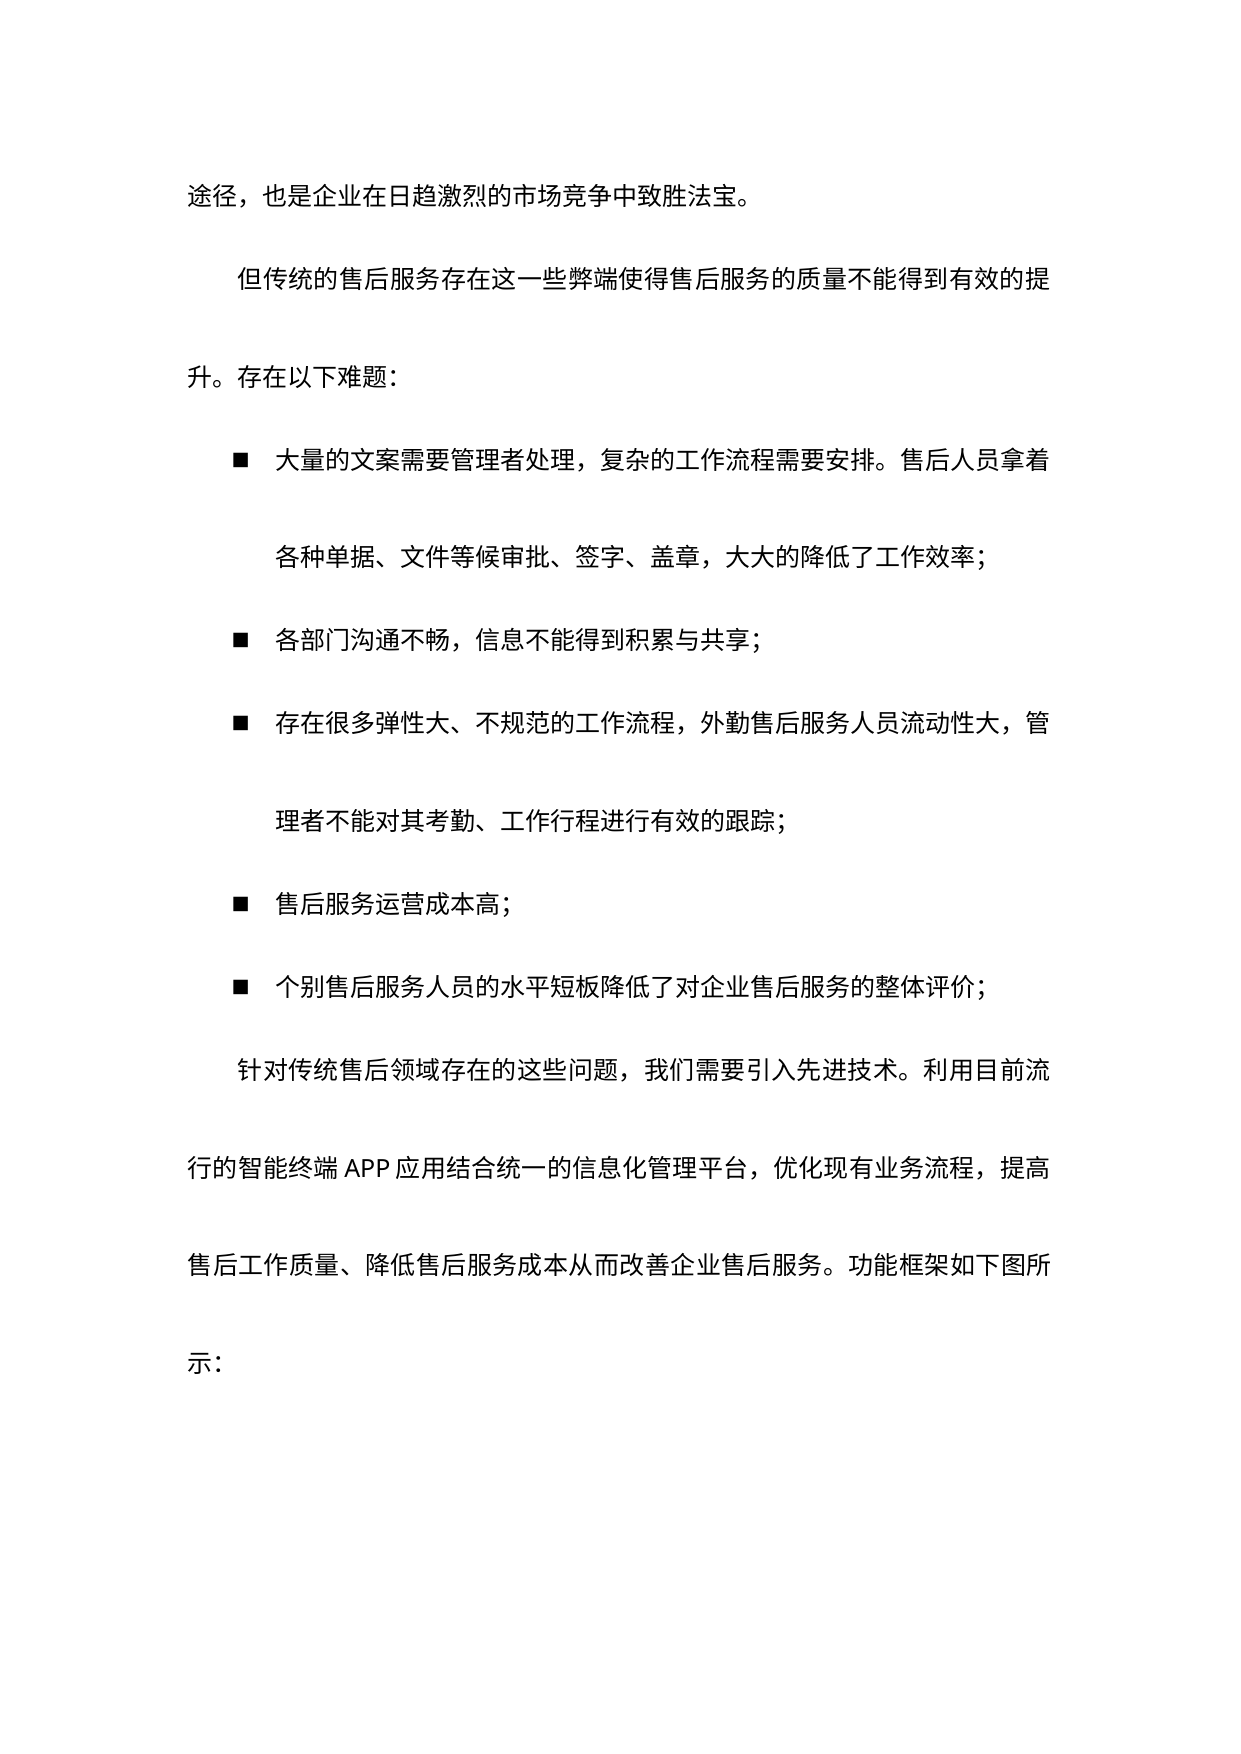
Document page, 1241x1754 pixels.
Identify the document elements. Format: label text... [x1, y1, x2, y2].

text 针对传统售后领域存在的这些问题，我们需要引入先进技术。利用目前流行的智能终端APP应用结合统一的信息化管理平台，优化现有业务流程，提高售后工作质量、降低售后服务成本从而改善企业售后服务。功能框架如下图所示： [187, 1036, 1053, 1394]
text 但传统的售后服务存在这一些弊端使得售后服务的质量不能得到有效的提升。存在以下难题： [187, 245, 1053, 408]
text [187, 162, 1053, 227]
list 各部门沟通不畅，信息不能得到积累与共享； [231, 606, 1053, 671]
list 大量的文案需要管理者处理，复杂的工作流程需要安排。售后人员拿着各种单据、文件等候审批、签字、盖章，大大的降低了工作效率； [231, 426, 1053, 588]
list 售后服务运营成本高； [231, 870, 1053, 935]
list 存在很多弹性大、不规范的工作流程，外勤售后服务人员流动性大，管理者不能对其考勤、工作行程进行有效的跟踪； [231, 689, 1053, 852]
list 个别售后服务人员的水平短板降低了对企业售后服务的整体评价； [231, 953, 1053, 1018]
